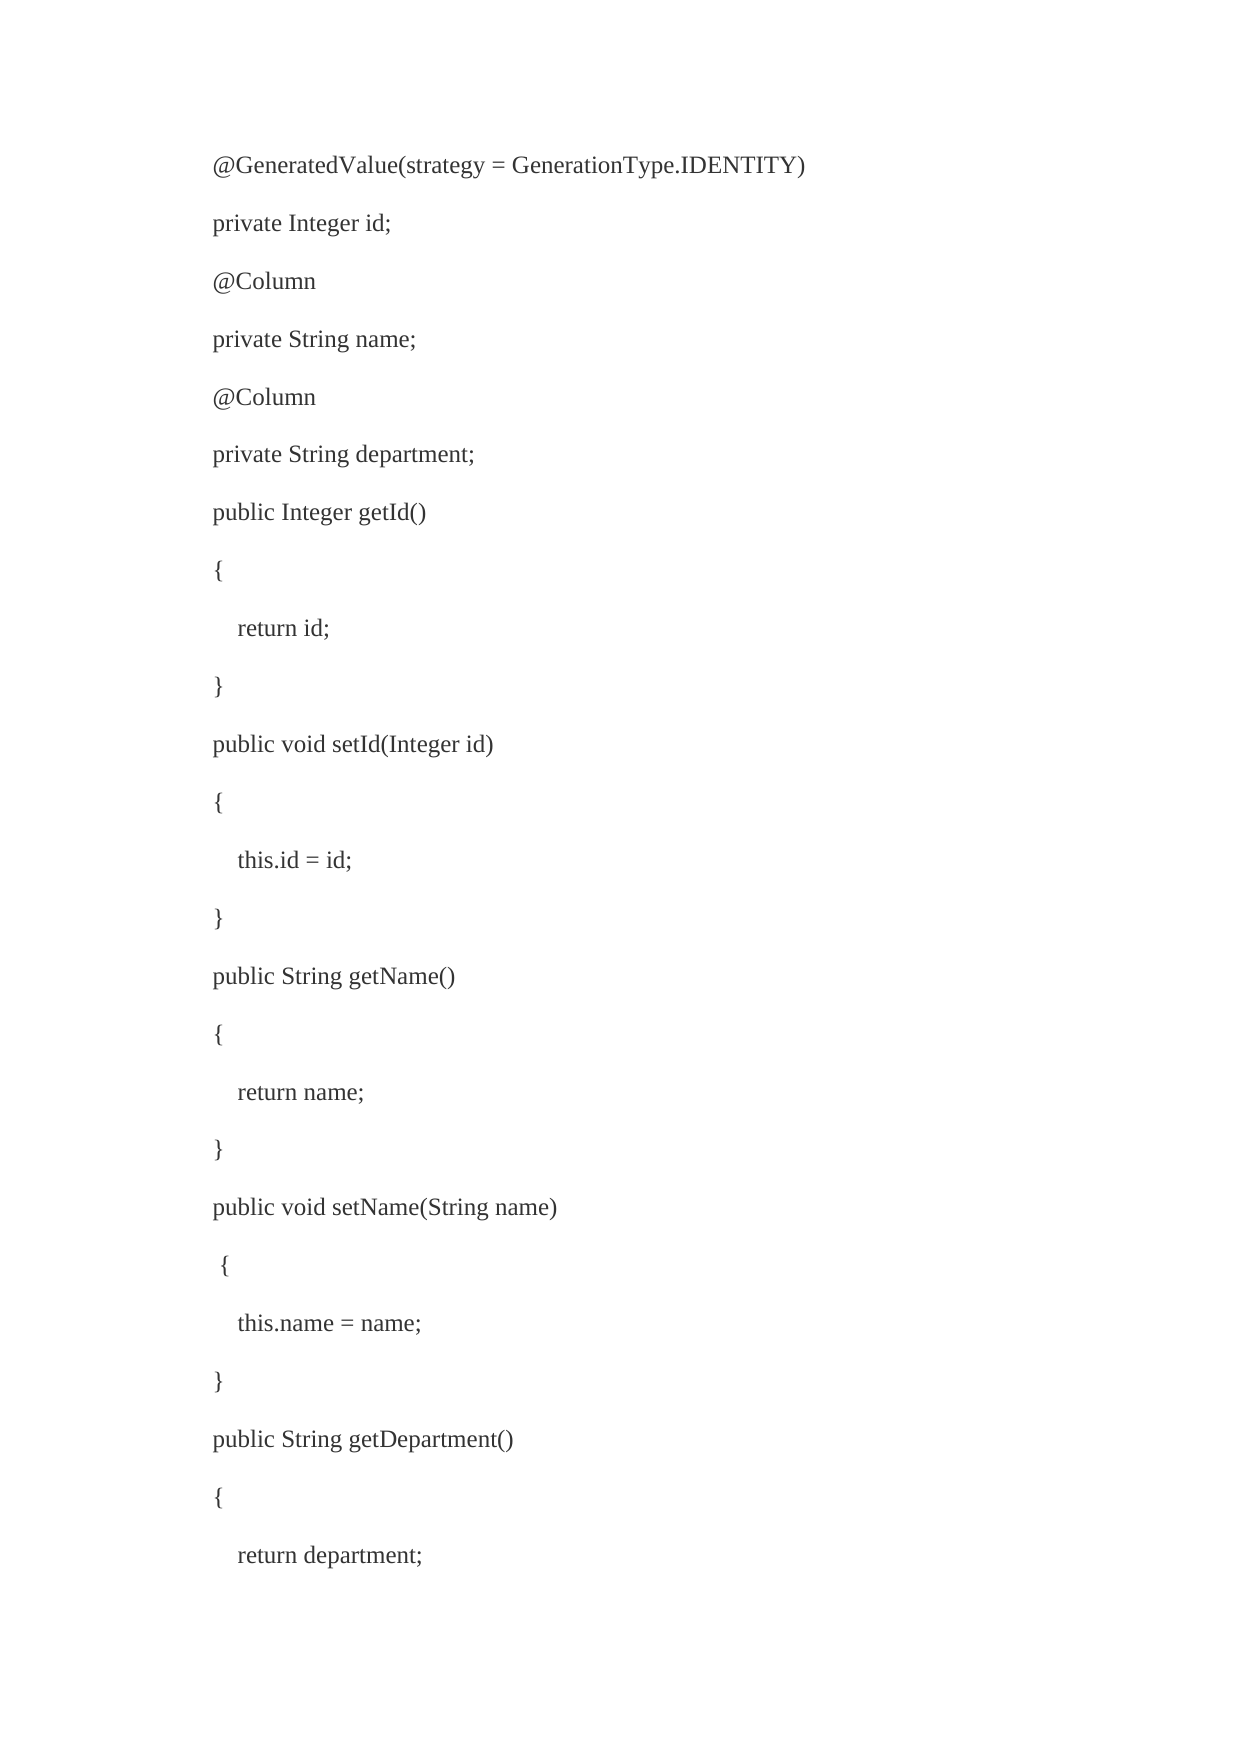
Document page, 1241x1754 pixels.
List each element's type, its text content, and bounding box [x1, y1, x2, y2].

list public void setName(String name) [187, 1192, 1053, 1221]
list { [187, 1019, 1053, 1047]
list return id; [187, 613, 1053, 642]
list { [187, 787, 1053, 816]
list } [187, 671, 1053, 700]
list { [187, 1482, 1053, 1511]
list } [187, 1366, 1053, 1395]
list public void setId(Integer id) [187, 729, 1053, 758]
list public Integer getId() [187, 497, 1053, 526]
list { [187, 1250, 1053, 1279]
list } [187, 1134, 1053, 1163]
list this.id = id; [187, 845, 1053, 874]
list @Column [187, 266, 1053, 294]
list @GeneratedValue(strategy = GenerationType.IDENTITY) [187, 150, 1053, 179]
list this.name = name; [187, 1308, 1053, 1337]
list private Integer id; [187, 208, 1053, 237]
list { [187, 555, 1053, 584]
list return department; [187, 1540, 1053, 1569]
list public String getDepartment() [187, 1424, 1053, 1453]
list private String name; [187, 324, 1053, 352]
list } [187, 903, 1053, 932]
list @Column [187, 382, 1053, 410]
list return name; [187, 1077, 1053, 1105]
list private String department; [187, 439, 1053, 468]
list public String getName() [187, 961, 1053, 989]
